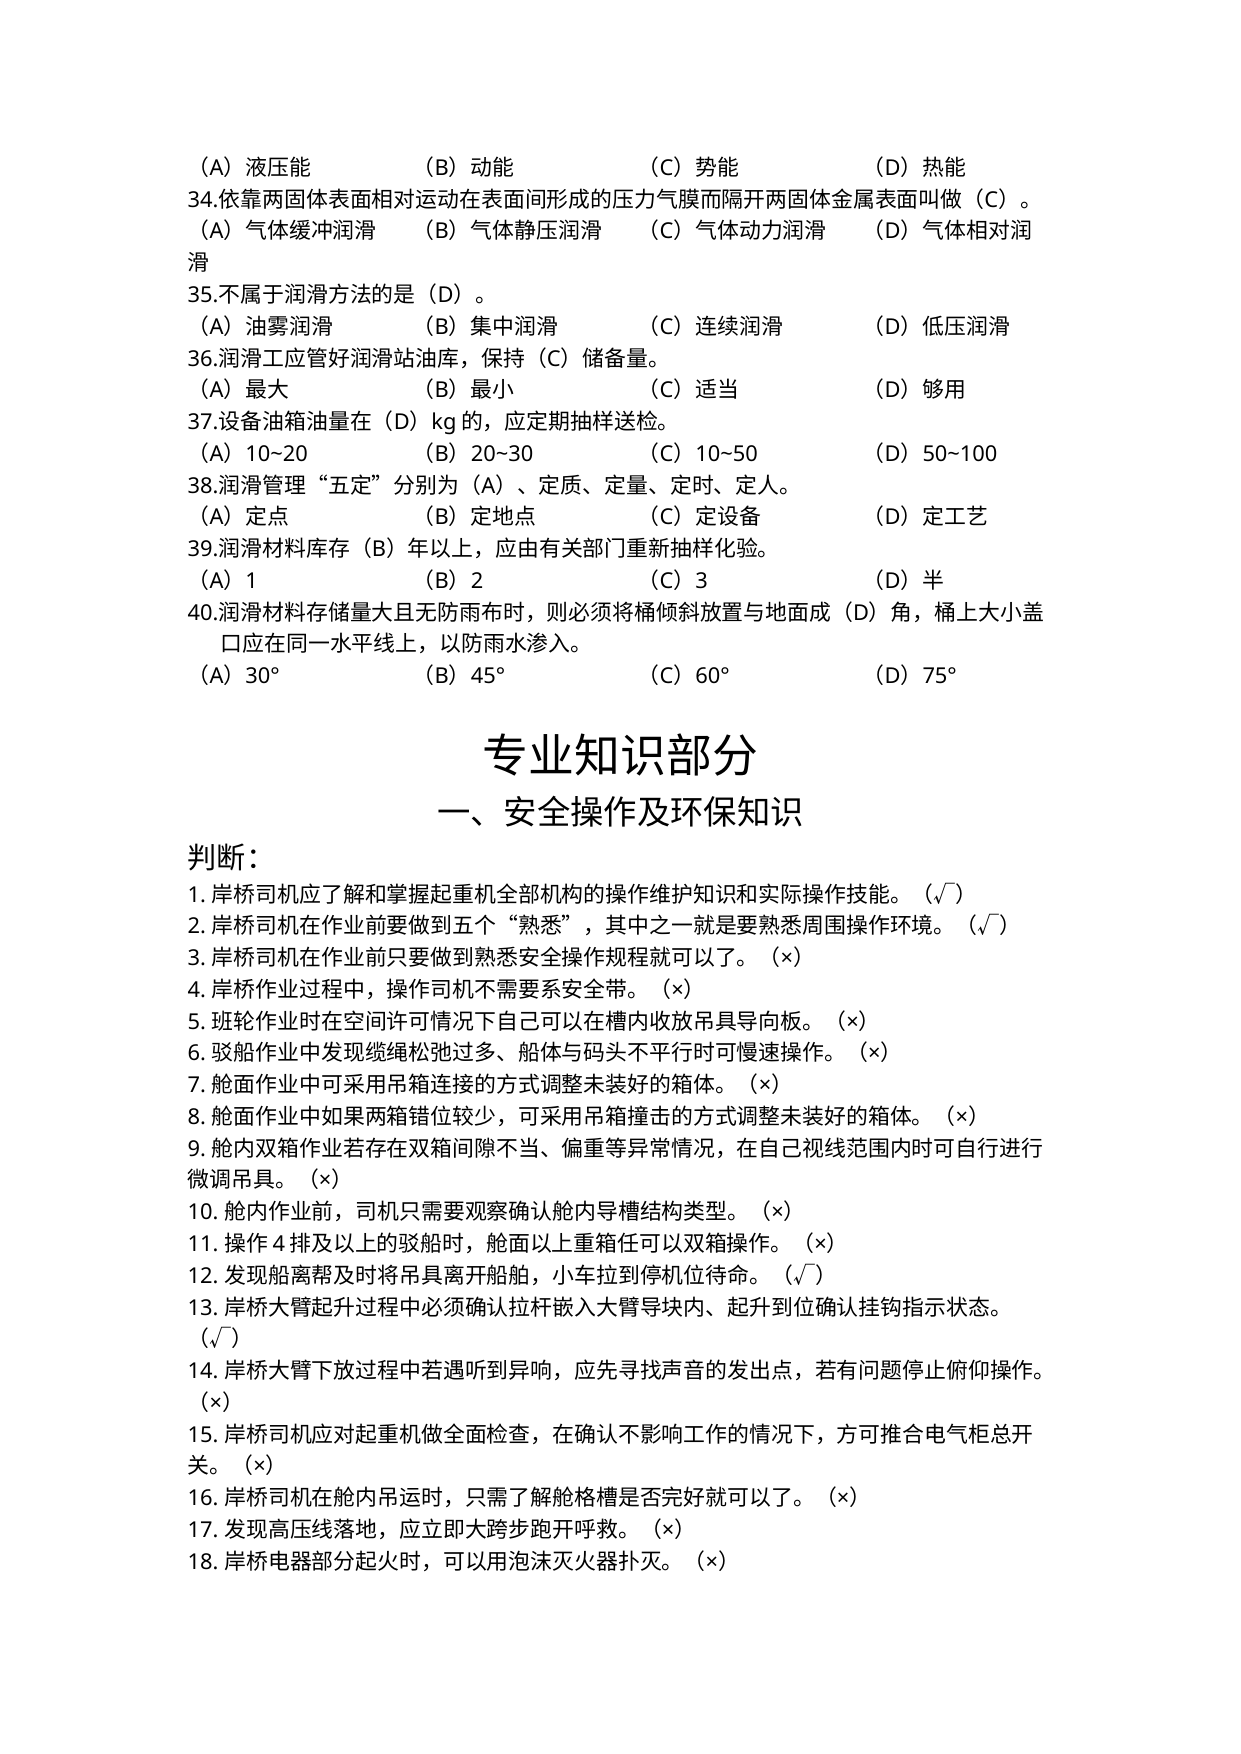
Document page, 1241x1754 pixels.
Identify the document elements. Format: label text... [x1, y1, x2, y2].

text 2. 岸桥司机在作业前要做到五个“熟悉”，其中之一就是要熟悉周围操作环境。（√） [187, 908, 1053, 940]
text 7. 舱面作业中可采用吊箱连接的方式调整未装好的箱体。（×） [187, 1067, 1053, 1099]
text （A）10~20 （B）20~30 （C）10~50 （D）50~100 [187, 436, 1053, 468]
text 3. 岸桥司机在作业前只要做到熟悉安全操作规程就可以了。（×） [187, 940, 1053, 972]
text 4. 岸桥作业过程中，操作司机不需要系安全带。（×） [187, 972, 1053, 1004]
text 一、安全操作及环保知识 [187, 786, 1053, 834]
text 17. 发现高压线落地，应立即大跨步跑开呼救。（×） [187, 1512, 1053, 1544]
text 35.不属于润滑方法的是（D）。 [187, 277, 1053, 309]
text （A）定点 （B）定地点 （C）定设备 （D）定工艺 [187, 499, 1053, 531]
text （A）液压能 （B）动能 （C）势能 （D）热能 [187, 150, 1053, 182]
text 12. 发现船离帮及时将吊具离开船舶，小车拉到停机位待命。（√） [187, 1258, 1053, 1289]
text 13. 岸桥大臂起升过程中必须确认拉杆嵌入大臂导块内、起升到位确认挂钩指示状态。（√） [187, 1289, 1053, 1353]
text 11. 操作4排及以上的驳船时，舱面以上重箱任可以双箱操作。（×） [187, 1226, 1053, 1258]
text 38.润滑管理“五定”分别为（A）、定质、定量、定时、定人。 [187, 468, 1053, 499]
text 40.润滑材料存储量大且无防雨布时，则必须将桶倾斜放置与地面成（D）角，桶上大小盖口应在同一水平线上，以防雨水渗入。 [187, 595, 1053, 658]
text 39.润滑材料库存（B）年以上，应由有关部门重新抽样化验。 [187, 531, 1053, 563]
text 5. 班轮作业时在空间许可情况下自己可以在槽内收放吊具导向板。（×） [187, 1004, 1053, 1035]
text （A）30° （B）45° （C）60° （D）75° [187, 658, 1053, 690]
text 6. 驳船作业中发现缆绳松弛过多、船体与码头不平行时可慢速操作。（×） [187, 1035, 1053, 1067]
text （A）1 （B）2 （C）3 （D）半 [187, 563, 1053, 595]
text 34.依靠两固体表面相对运动在表面间形成的压力气膜而隔开两固体金属表面叫做（C）。 [187, 182, 1053, 213]
text （A）气体缓冲润滑 （B）气体静压润滑 （C）气体动力润滑 （D）气体相对润滑 [187, 213, 1053, 277]
text 16. 岸桥司机在舱内吊运时，只需了解舱格槽是否完好就可以了。（×） [187, 1480, 1053, 1512]
text 37.设备油箱油量在（D）kg的，应定期抽样送检。 [187, 404, 1053, 436]
text 8. 舱面作业中如果两箱错位较少，可采用吊箱撞击的方式调整未装好的箱体。（×） [187, 1099, 1053, 1131]
text （A）最大 （B）最小 （C）适当 （D）够用 [187, 372, 1053, 404]
text （A）油雾润滑 （B）集中润滑 （C）连续润滑 （D）低压润滑 [187, 309, 1053, 341]
text 判断： [187, 834, 1053, 877]
text 专业知识部分 [187, 720, 1053, 786]
text 10. 舱内作业前，司机只需要观察确认舱内导槽结构类型。（×） [187, 1194, 1053, 1226]
text 14. 岸桥大臂下放过程中若遇听到异响，应先寻找声音的发出点，若有问题停止俯仰操作。（×） [187, 1353, 1053, 1417]
text 36.润滑工应管好润滑站油库，保持（C）储备量。 [187, 341, 1053, 372]
text 1. 岸桥司机应了解和掌握起重机全部机构的操作维护知识和实际操作技能。（√） [187, 877, 1053, 908]
text 18. 岸桥电器部分起火时，可以用泡沫灭火器扑灭。（×） [187, 1544, 1053, 1575]
text 15. 岸桥司机应对起重机做全面检查，在确认不影响工作的情况下，方可推合电气柜总开关。（×） [187, 1417, 1053, 1480]
text 9. 舱内双箱作业若存在双箱间隙不当、偏重等异常情况，在自己视线范围内时可自行进行微调吊具。（×） [187, 1131, 1053, 1194]
